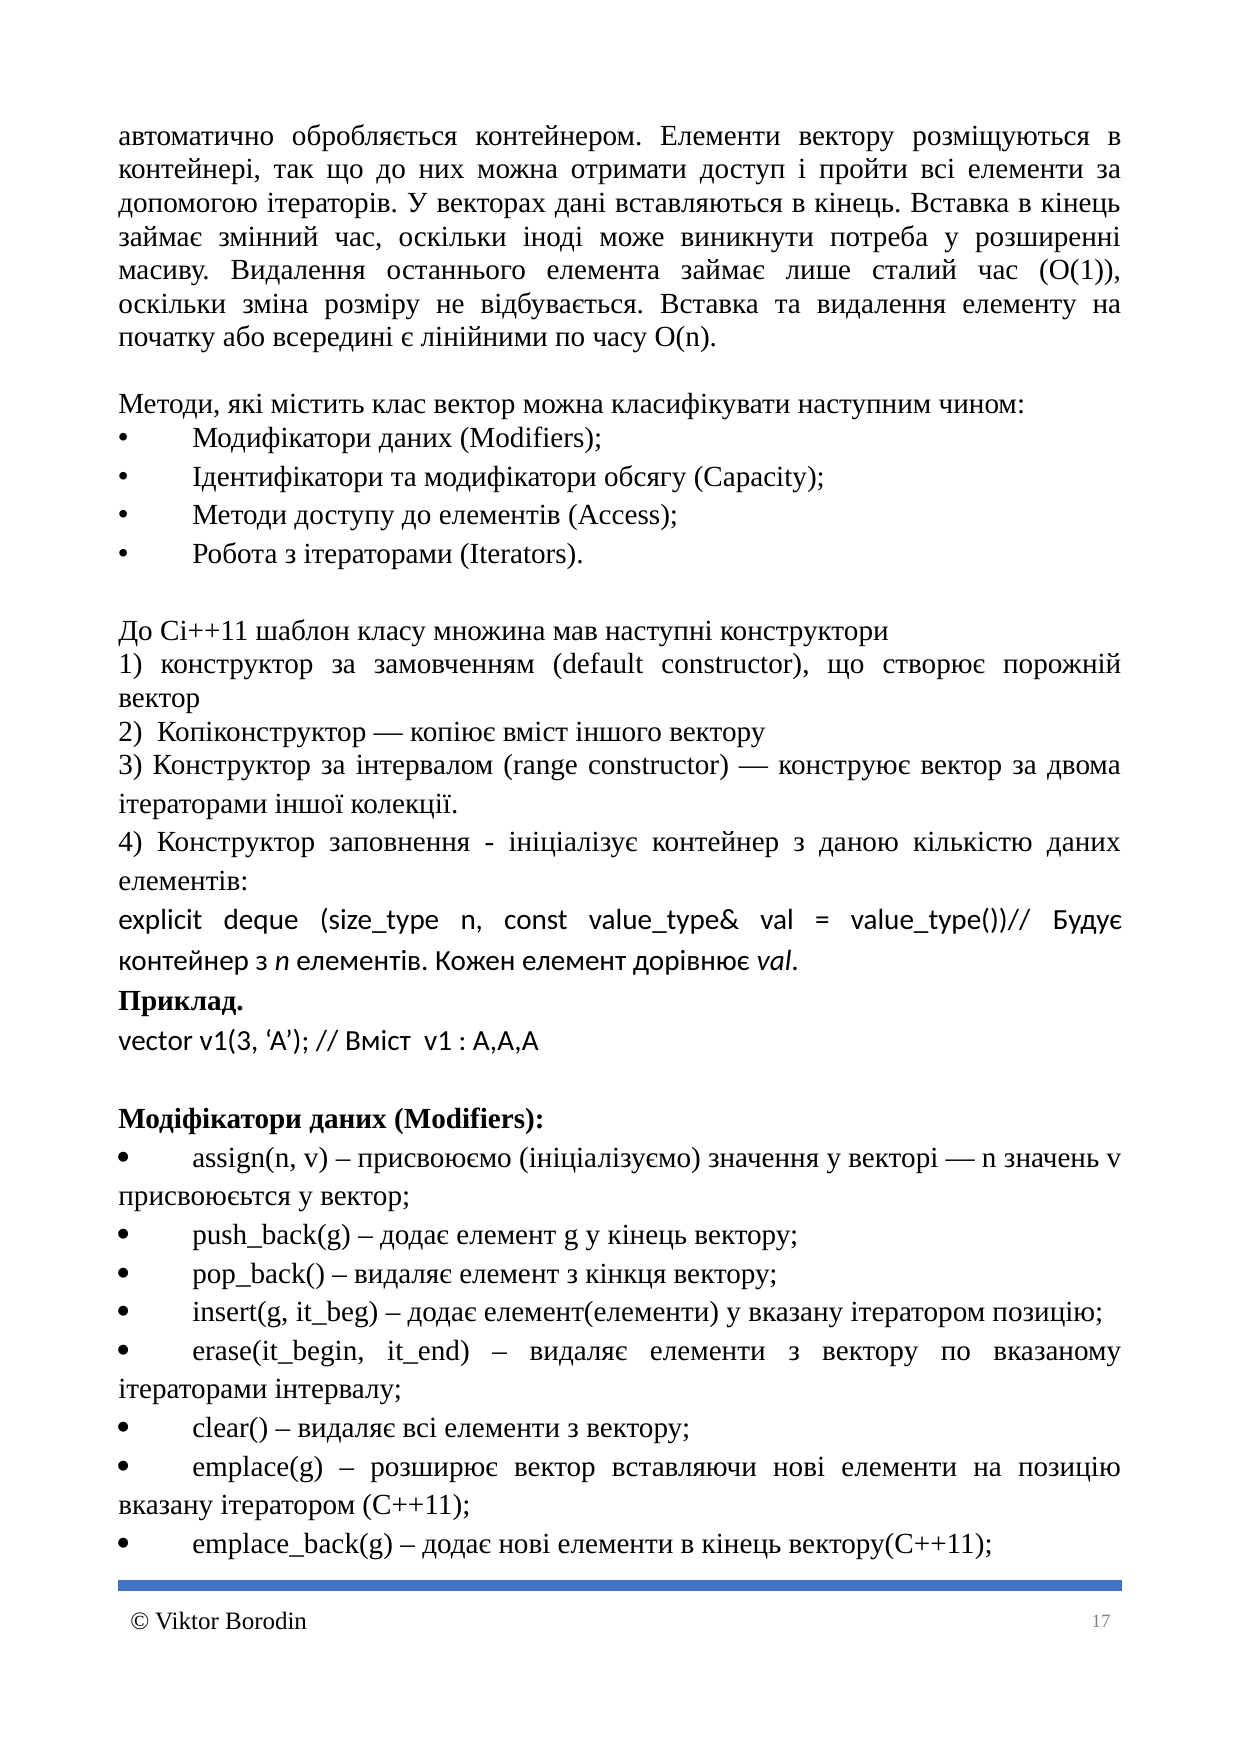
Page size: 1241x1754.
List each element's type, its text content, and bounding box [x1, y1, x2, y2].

list clear() – видаляє всі елементи з вектору; [118, 1410, 1122, 1444]
subtitle 1) конструктор за замовченням (default constructor), що створює порожній вектор [118, 647, 1122, 714]
list Методи доступу до елементів (Access); [118, 497, 1122, 531]
text 3) Конструктор за інтервалом (range constructor) — конструює вектор за двома ітераторами іншої колекції. [118, 747, 1122, 819]
list Ідентифікатори та модифікатори обсягу (Capacity); [118, 459, 1122, 492]
text Методи, які містить клас вектор можна класифікувати наступним чином: [118, 386, 1122, 420]
text До Сі++11 шаблон класу множина мав наступні конструктори [118, 613, 1122, 647]
text 4) Конструктор заповнення - ініціалізує контейнер з даною кількістю даних елементів: [118, 824, 1122, 896]
list erase(it_begin, it_end) – видаляє елементи з вектору по вказаному ітераторами інтервалу; [118, 1333, 1122, 1405]
text explicit deque (size_type n, const value_type& val = value_type())// Будує контейнер з n елементів. Кожен елемент дорівнює val. [118, 901, 1122, 978]
list pop_back() – видаляє елемент з кінкця вектору; [118, 1256, 1122, 1289]
list push_back(g) – додає елемент g у кінець вектору; [118, 1217, 1122, 1251]
list insert(g, it_beg) – додає елемент(елементи) у вказану ітератором позицію; [118, 1294, 1122, 1328]
list emplace(g) – розширює вектор вставляючи нові елементи на позицію вказану ітератором (С++11); [118, 1449, 1122, 1521]
text Приклад. [118, 983, 1122, 1017]
list assign(n, v) – присвоюємо (ініціалізуємо) значення у векторі — n значень v присвоюєьтся у вектор; [118, 1140, 1122, 1212]
list emplace_back(g) – додає нові елементи в кінець вектору(С++11); [118, 1526, 1122, 1560]
list Робота з ітераторами (Iterators). [118, 536, 1122, 569]
subtitle 2) Копіконструктор — копіює вміст іншого вектору [118, 714, 1122, 747]
list Модифікатори даних (Modifiers); [118, 420, 1122, 454]
text Модіфікатори даних (Modifiers): [118, 1101, 1122, 1135]
text vector v1(3, ‘A’); // Вміст v1 : A,A,A [118, 1022, 1122, 1057]
